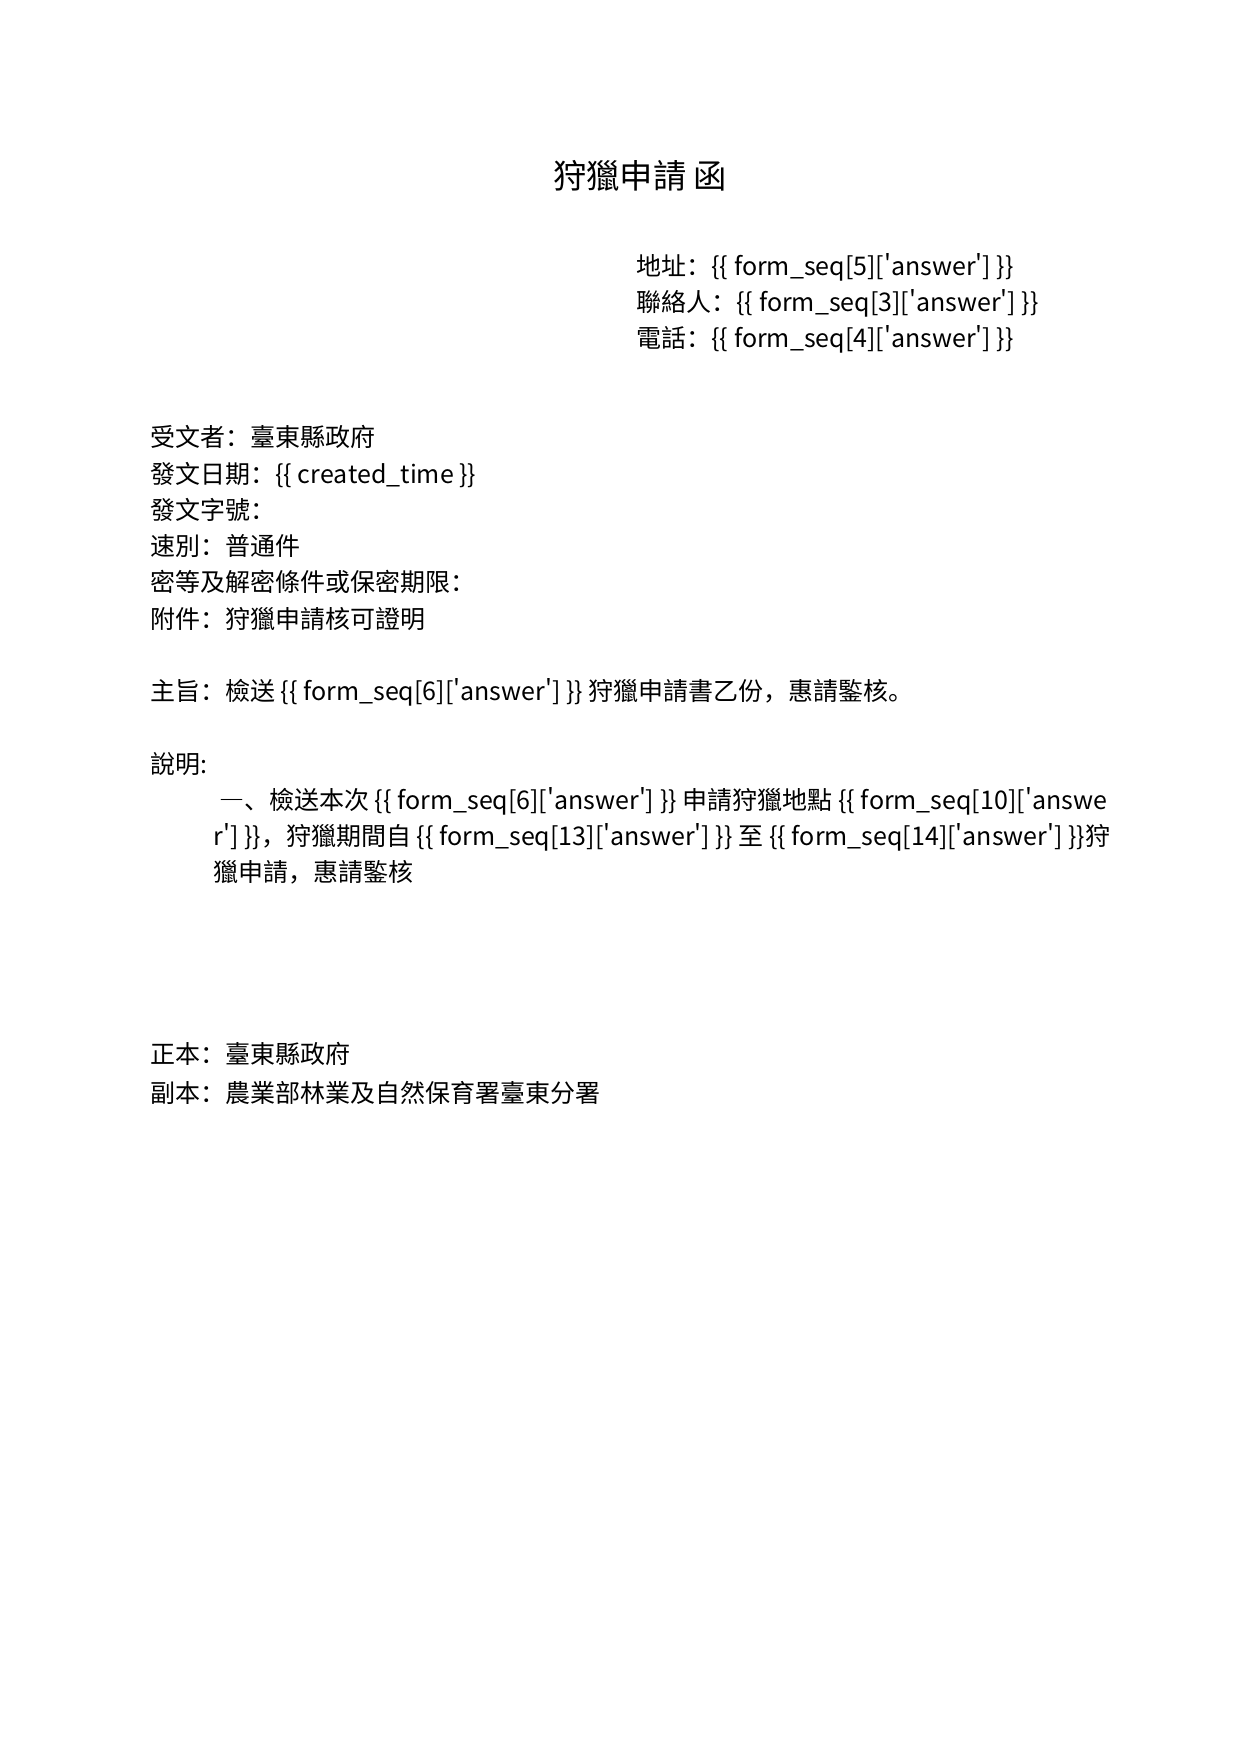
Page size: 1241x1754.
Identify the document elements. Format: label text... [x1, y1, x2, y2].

text 狩獵申請 函 [150, 150, 1124, 198]
text 正本：臺東縣政府 [150, 1034, 1124, 1070]
text ―、檢送本次 {{ form_seq[6]['answer'] }} 申請狩獵地點 {{ form_seq[10]['answer'] }}，狩獵期間自 {{ form_seq[13]['answer'] }} 至 {{ form_seq[14]['answer'] }}狩獵申請，惠請鍳核 [213, 780, 1124, 889]
text 速別：普通件 [150, 527, 1124, 563]
text 聯絡人：{{ form_seq[3]['answer'] }} [586, 283, 1124, 319]
text 發文日期：{{ created_time }} [150, 454, 1124, 490]
text 說明: [150, 744, 1124, 780]
text 地址：{{ form_seq[5]['answer'] }} [586, 246, 1124, 283]
text 副本：農業部林業及自然保育署臺東分署 [150, 1073, 1124, 1109]
text 密等及解密條件或保密期限： [150, 563, 1124, 599]
text 電話：{{ form_seq[4]['answer'] }} [586, 319, 1124, 355]
text 主旨：檢送 {{ form_seq[6]['answer'] }} 狩獵申請書乙份，惠請鍳核。 [150, 672, 1124, 708]
text 發文字號： [150, 490, 1124, 527]
text 附件：狩獵申請核可證明 [150, 599, 1124, 635]
text 受文者：臺東縣政府 [150, 418, 1124, 454]
